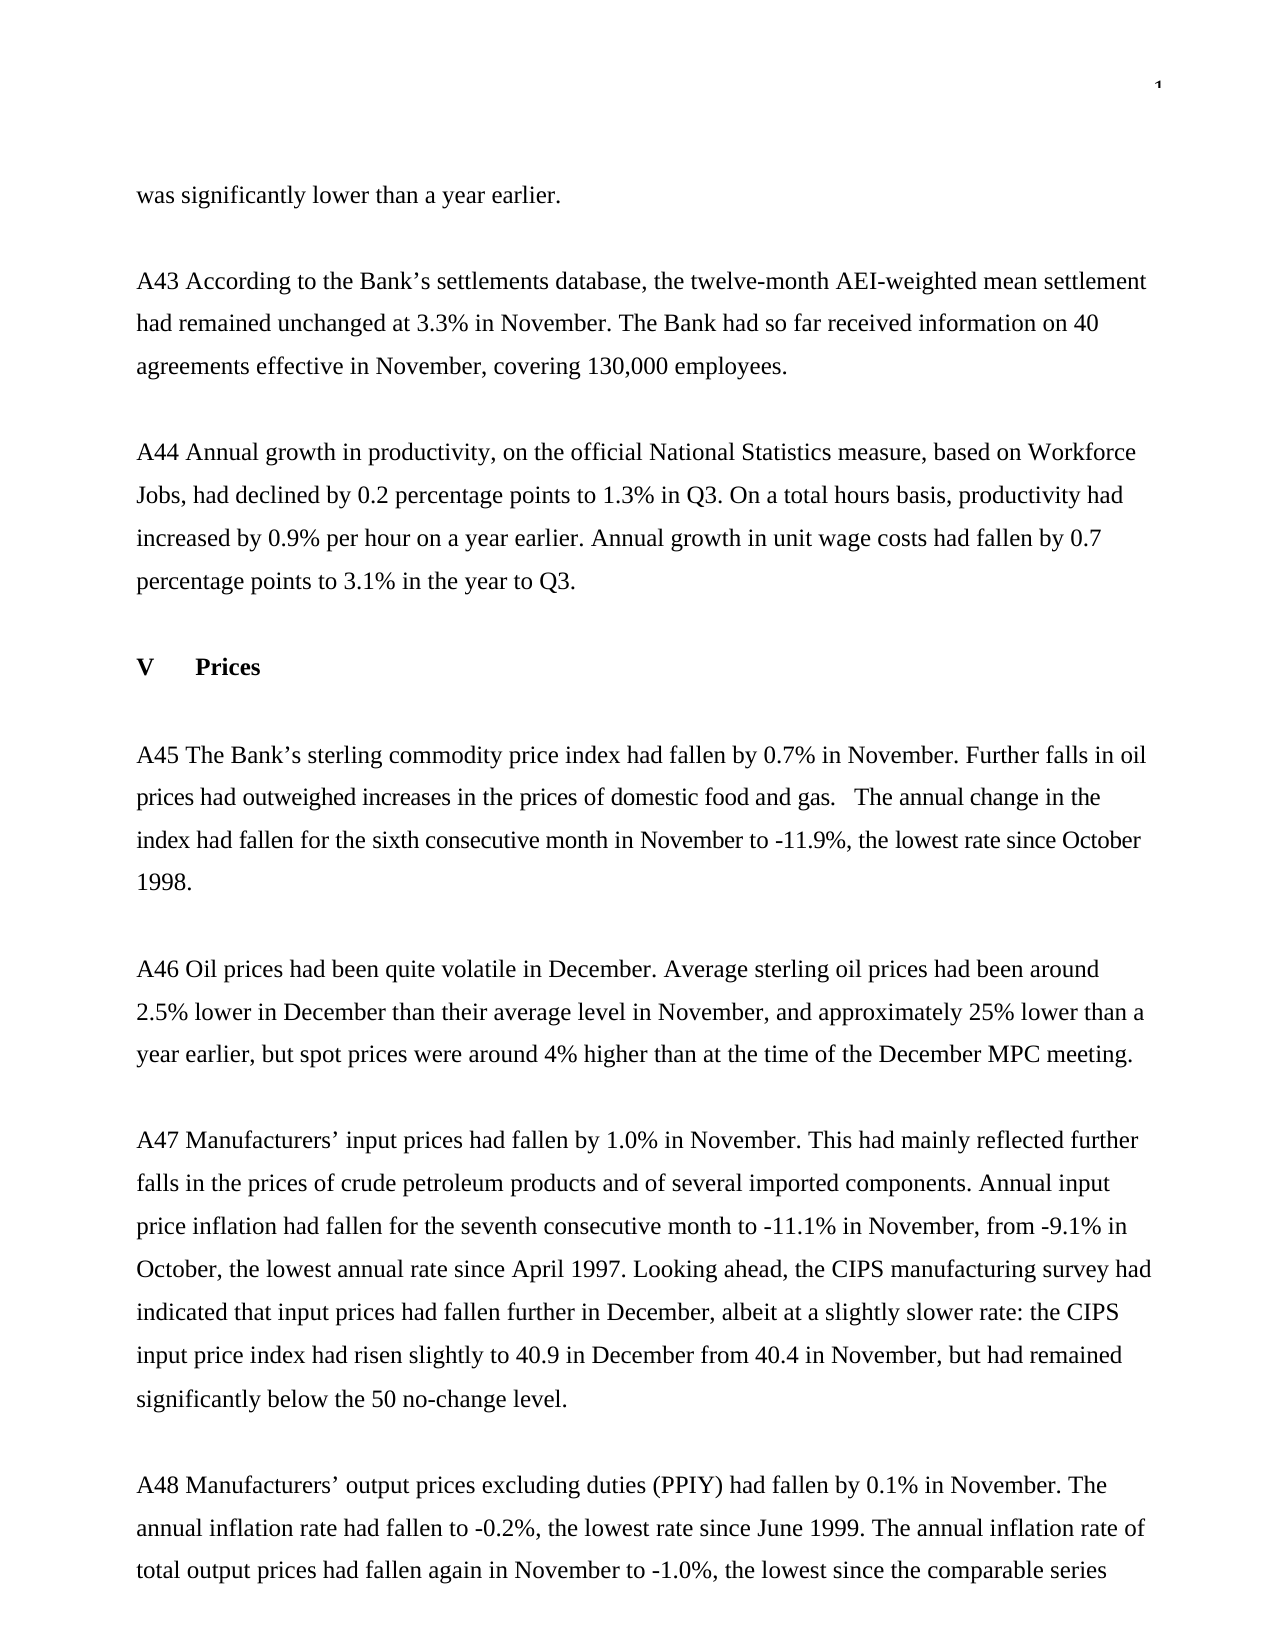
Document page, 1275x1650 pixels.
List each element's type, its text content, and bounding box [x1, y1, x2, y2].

text A43 According to the Bank’s settlements database, the twelve-month AEI-weighted mean settlement had remained unchanged at 3.3% in November. The Bank had so far received information on 40 agreements effective in November, covering 130,000 employees. [136, 266, 1160, 379]
text was significantly lower than a year earlier. [136, 180, 1181, 208]
text A48 Manufacturers’ output prices excluding duties (PPIY) had fallen by 0.1% in November. The annual inflation rate had fallen to -0.2%, the lowest rate since June 1999. The annual inflation rate of total output prices had fallen again in November to -1.0%, the lowest since the comparable series [136, 1470, 1160, 1584]
text A47 Manufacturers’ input prices had fallen by 1.0% in November. This had mainly reflected further falls in the prices of crude petroleum products and of several imported components. Annual input price inflation had fallen for the seventh consecutive month to -11.1% in November, from -9.1% in October, the lowest annual rate since April 1997. Looking ahead, the CIPS manufacturing survey had indicated that input prices had fallen further in December, albeit at a slightly slower rate: the CIPS input price index had risen slightly to 40.9 in December from 40.4 in November, but had remained significantly below the 50 no-change level. [136, 1125, 1156, 1412]
subtitle Prices [136, 652, 1181, 681]
text A44 Annual growth in productivity, on the official National Statistics measure, based on Workforce Jobs, had declined by 0.2 percentage points to 1.3% in Q3. On a total hours basis, productivity had increased by 0.9% per hour on a year earlier. Annual growth in unit wage costs had fallen by 0.7 percentage points to 3.1% in the year to Q3. [136, 437, 1181, 595]
text A45 The Bank’s sterling commodity price index had fallen by 0.7% in November. Further falls in oil prices had outweighed increases in the prices of domestic food and gas. The annual change in the index had fallen for the sixth consecutive month in November to -11.9%, the lowest rate since October 1998. [136, 740, 1152, 896]
text A46 Oil prices had been quite volatile in December. Average sterling oil prices had been around 2.5% lower in December than their average level in November, and approximately 25% lower than a year earlier, but spot prices were around 4% higher than at the time of the December MPC meeting. [136, 954, 1149, 1068]
